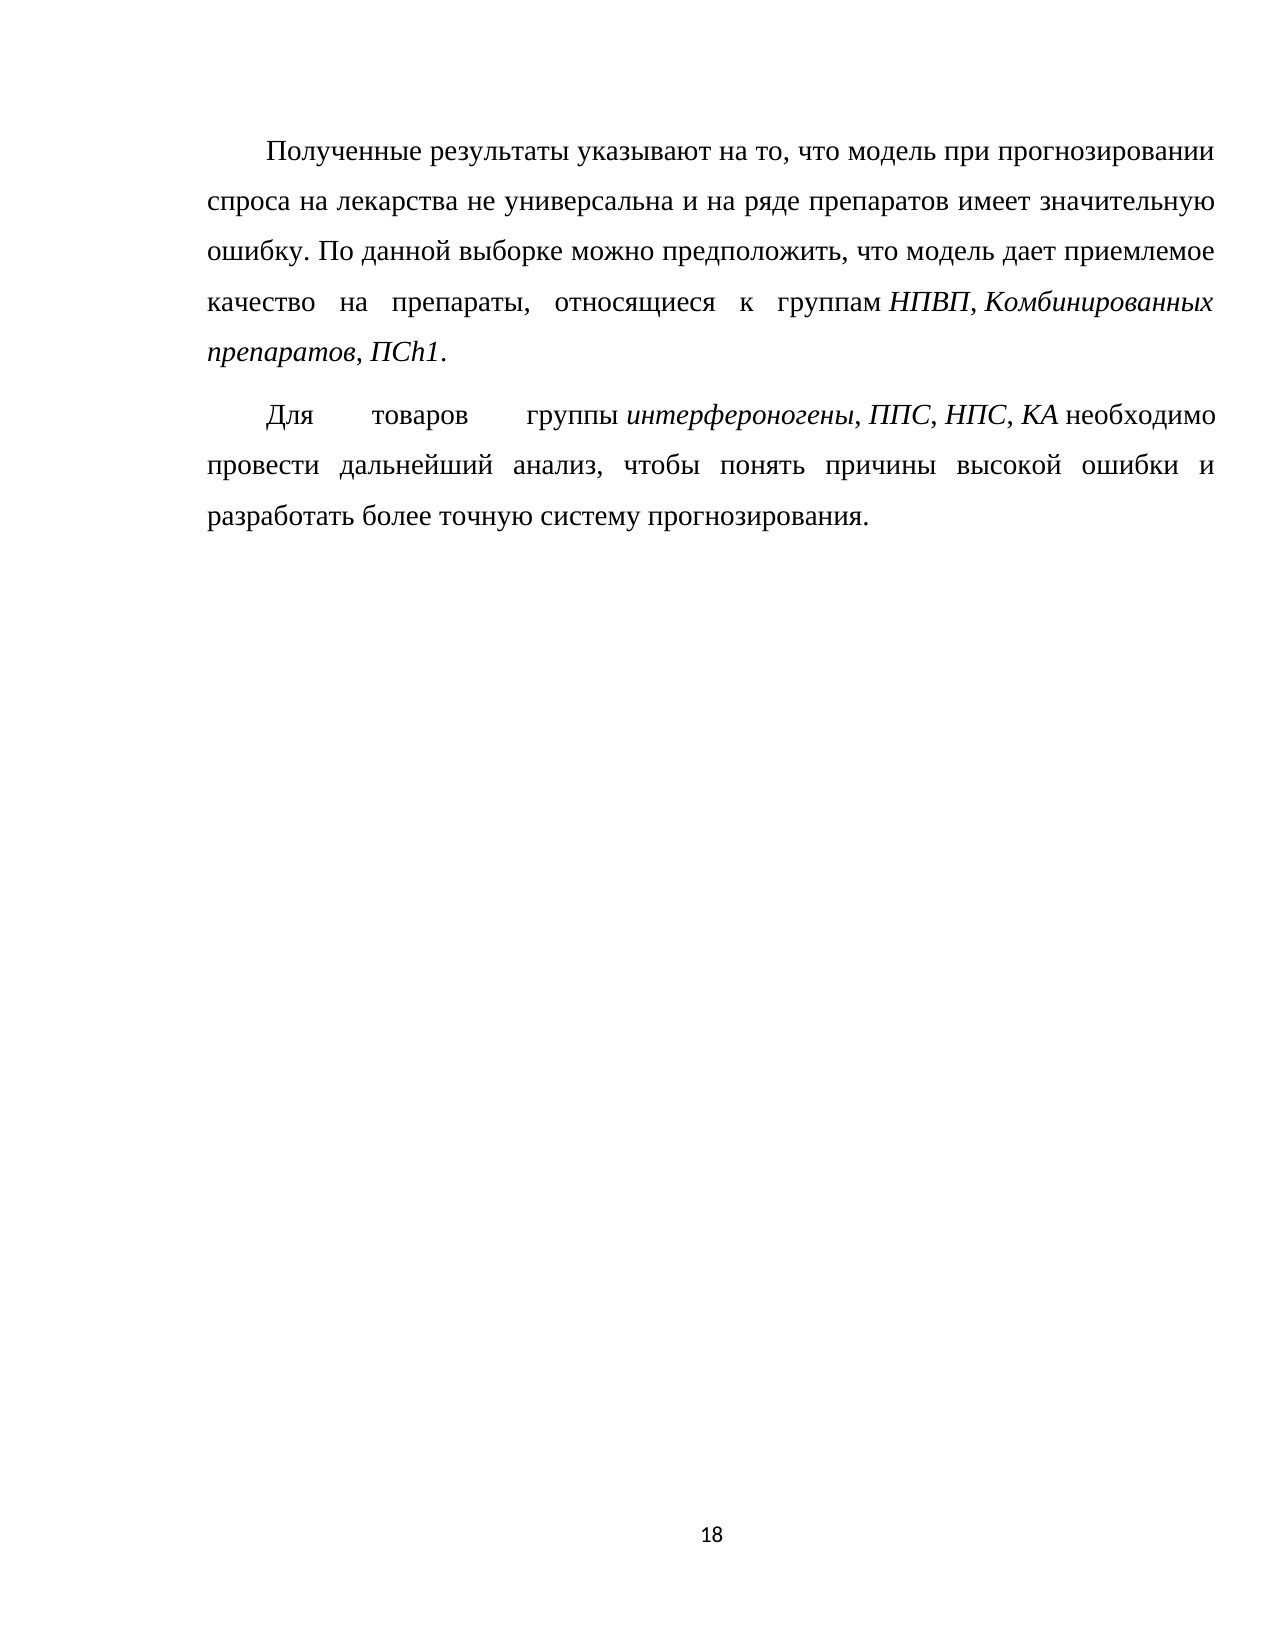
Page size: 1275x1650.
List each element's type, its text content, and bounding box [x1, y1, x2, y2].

text Полученные результаты указывают на то, что модель при прогнозировании спроса на лекарства не универсальна и на ряде препаратов имеет значительную ошибку. По данной выборке можно предположить, что модель дает приемлемое качество на препараты, относящиеся к группам НПВП, Комбинированных препаратов, ПСh1. [207, 133, 1216, 368]
text Для товаров группы интерфероногены, ППС, НПС, КА необходимо провести дальнейший анализ, чтобы понять причины высокой ошибки и разработать более точную систему прогнозирования. [207, 397, 1216, 531]
